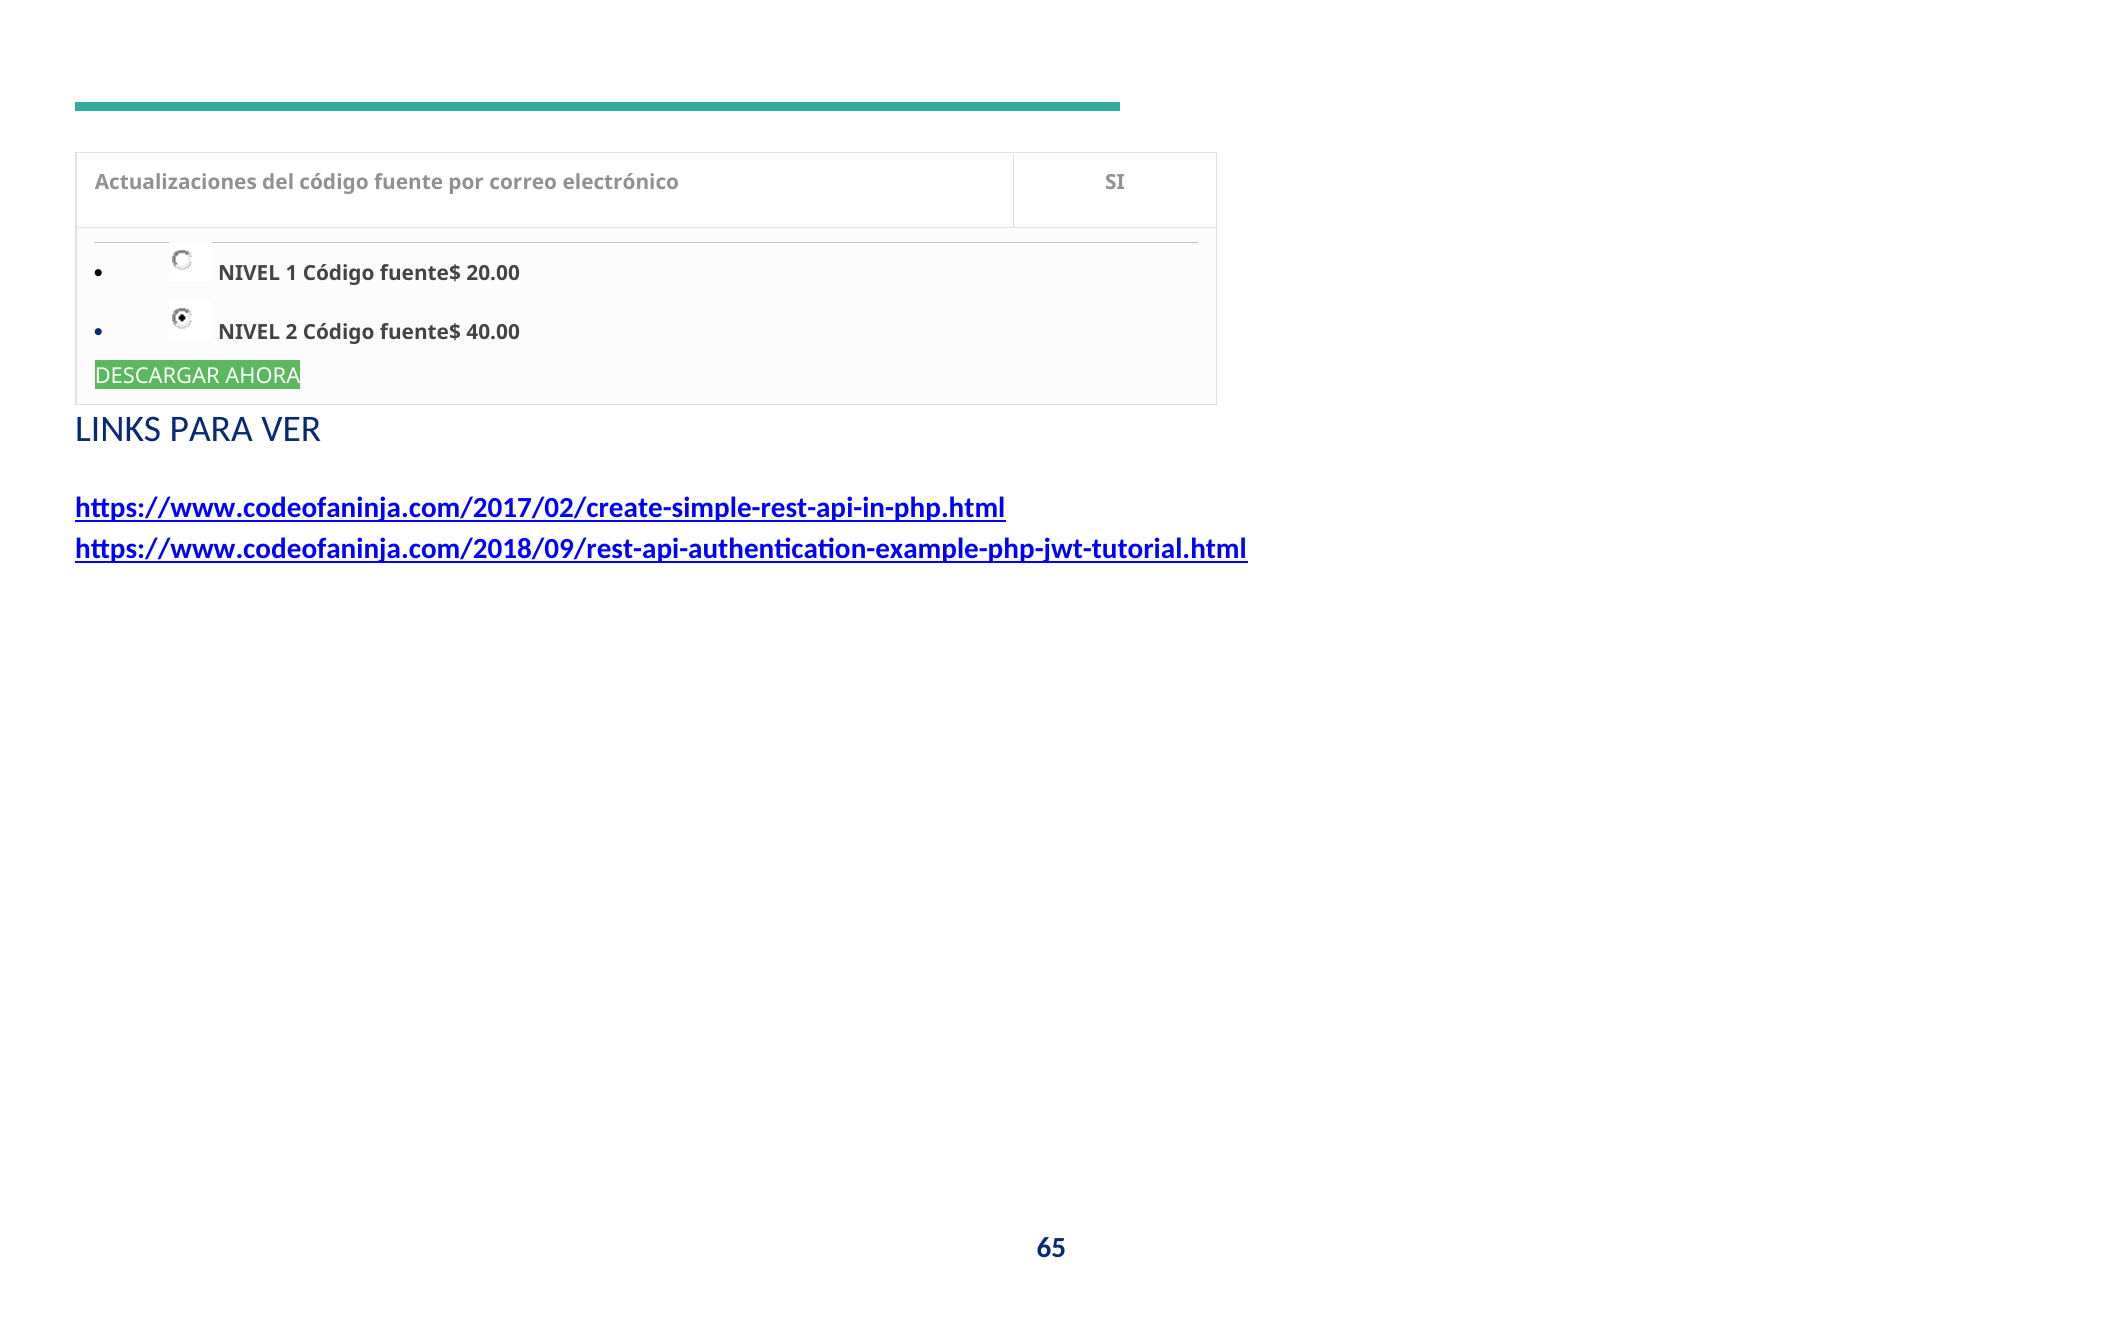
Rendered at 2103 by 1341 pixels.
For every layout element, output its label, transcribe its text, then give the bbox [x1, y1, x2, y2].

subtitle LINKS PARA VER [75, 405, 2027, 451]
text https://www.codeofaninja.com/2017/02/create-simple-rest-api-in-php.html [75, 489, 2027, 525]
table_cell Principio del formulario NIVEL 1 Código fuente$ 20.00 NIVEL 2 Código fuente$ 40.00 DESCARGAR AHORA Final del formulario [77, 228, 1216, 403]
table_cell Actualizaciones del código fuente por correo electrónico [77, 153, 1013, 227]
table_cell SI [1014, 153, 1216, 227]
text https://www.codeofaninja.com/2018/09/rest-api-authentication-example-php-jwt-tutorial.html [75, 530, 2027, 566]
